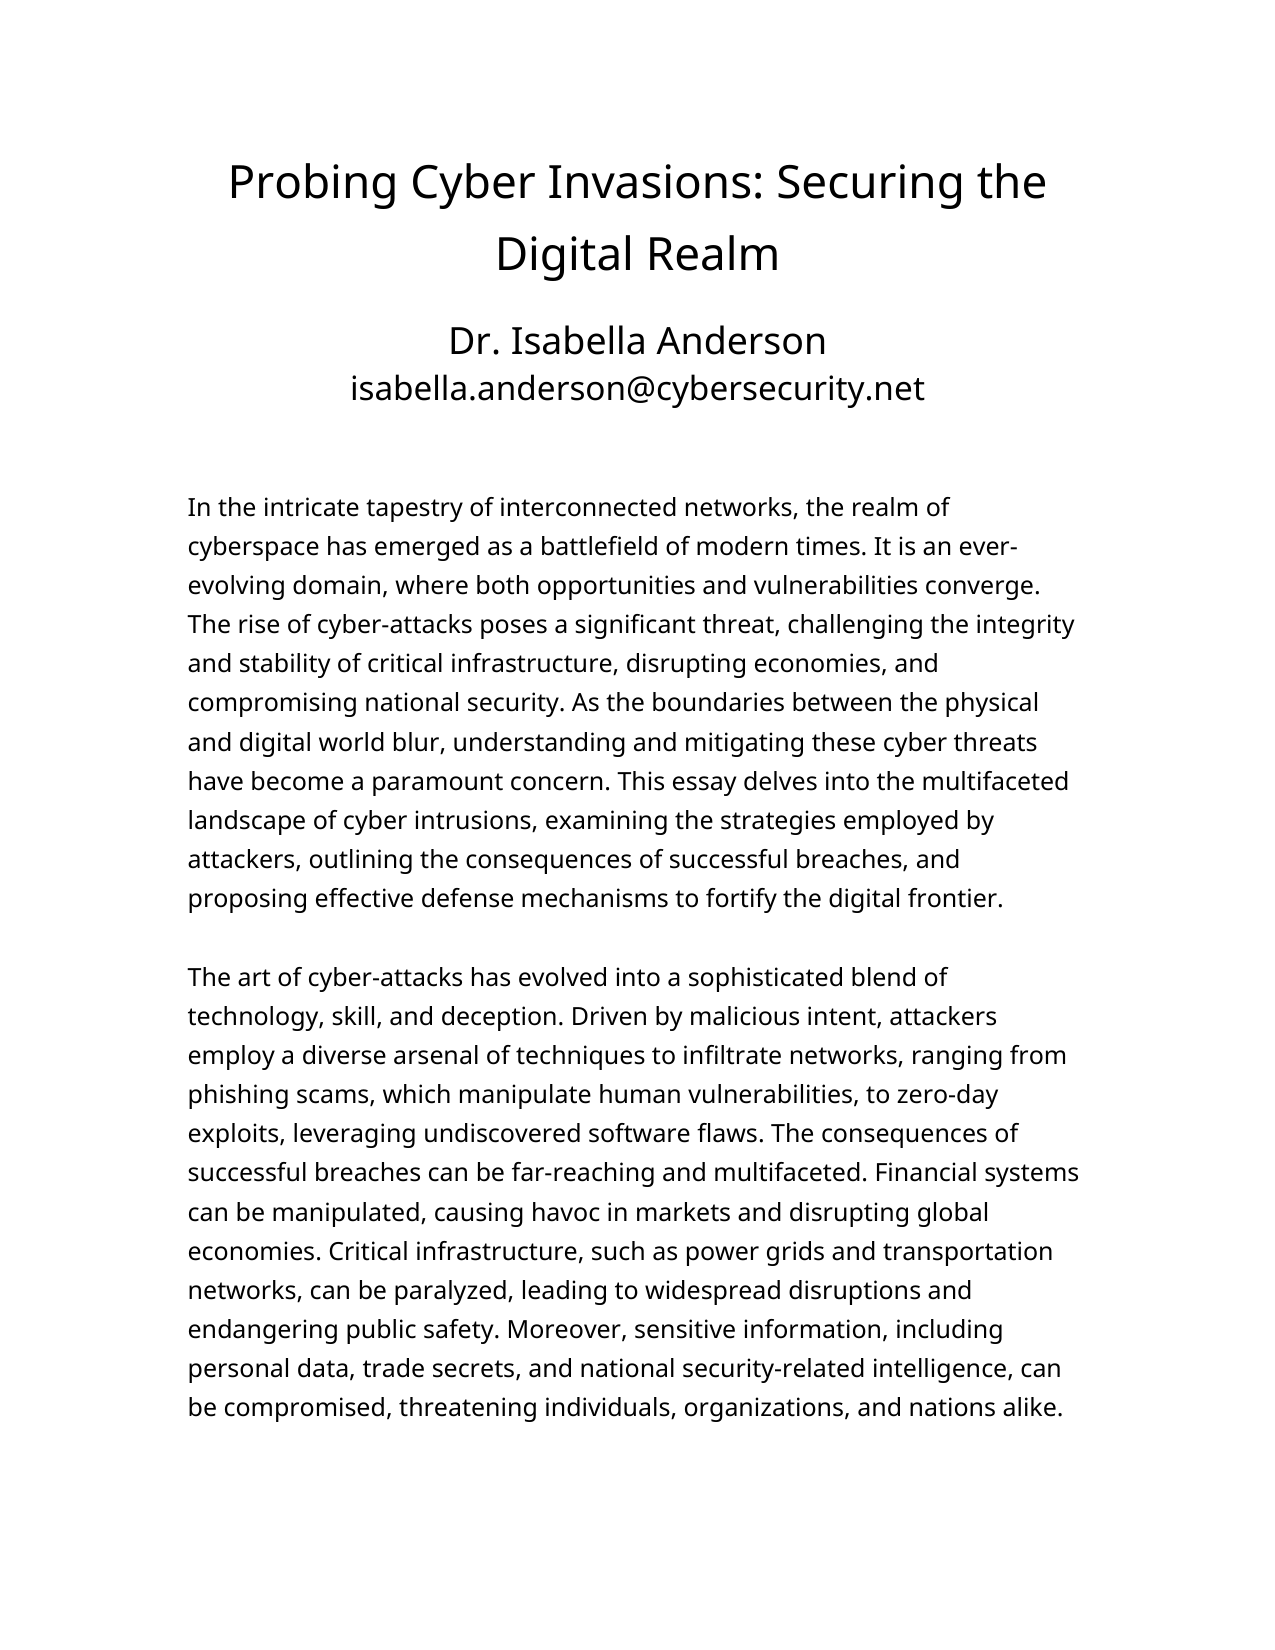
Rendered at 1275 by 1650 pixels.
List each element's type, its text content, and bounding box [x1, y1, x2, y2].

text isabella.anderson@cybersecurity.net [187, 365, 1087, 411]
text Dr. Isabella Anderson [187, 314, 1087, 365]
text Probing Cyber Invasions: Securing the Digital Realm [187, 150, 1087, 284]
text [187, 489, 1087, 1463]
